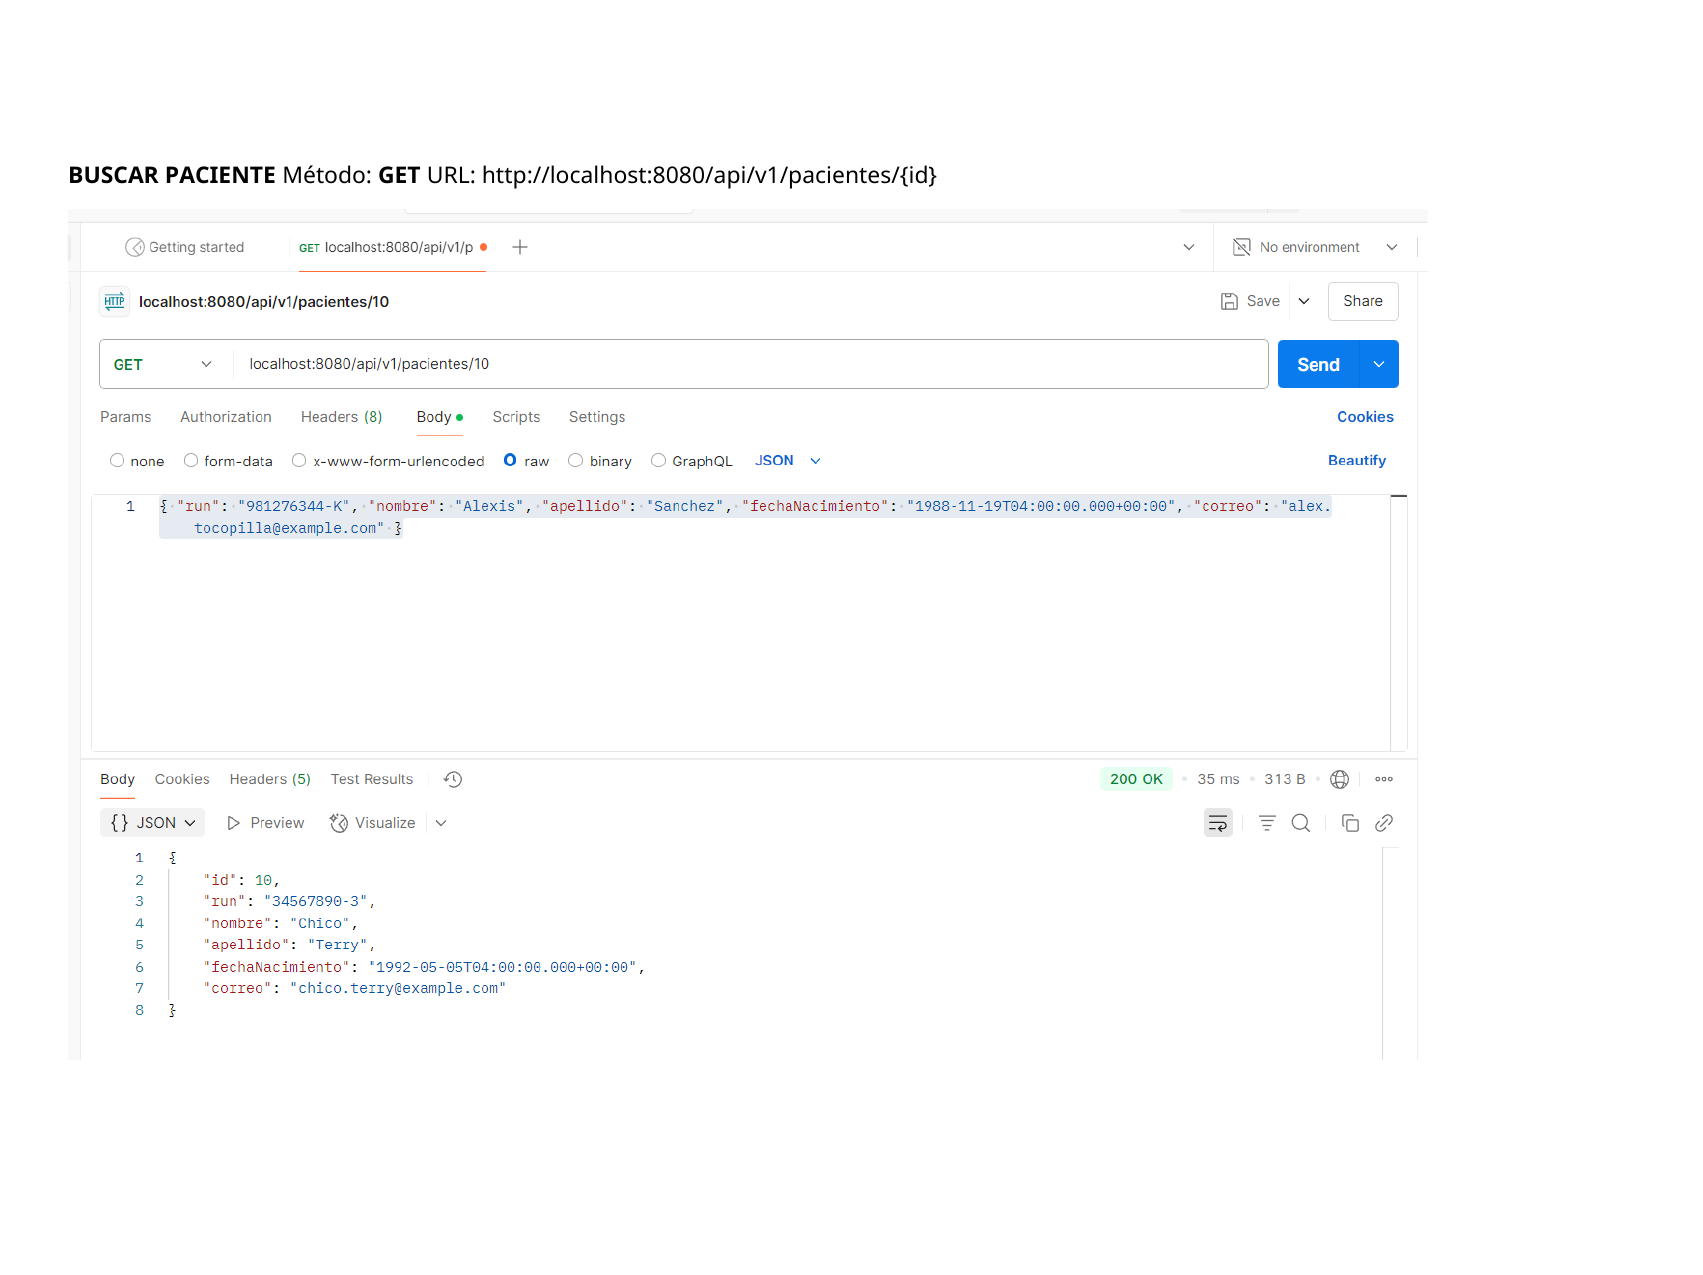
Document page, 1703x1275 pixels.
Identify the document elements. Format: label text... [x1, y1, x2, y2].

text BUSCAR PACIENTE Método: GET URL: http://localhost:8080/api/v1/pacientes/{id} [68, 159, 1621, 190]
picture [67, 209, 1428, 1060]
